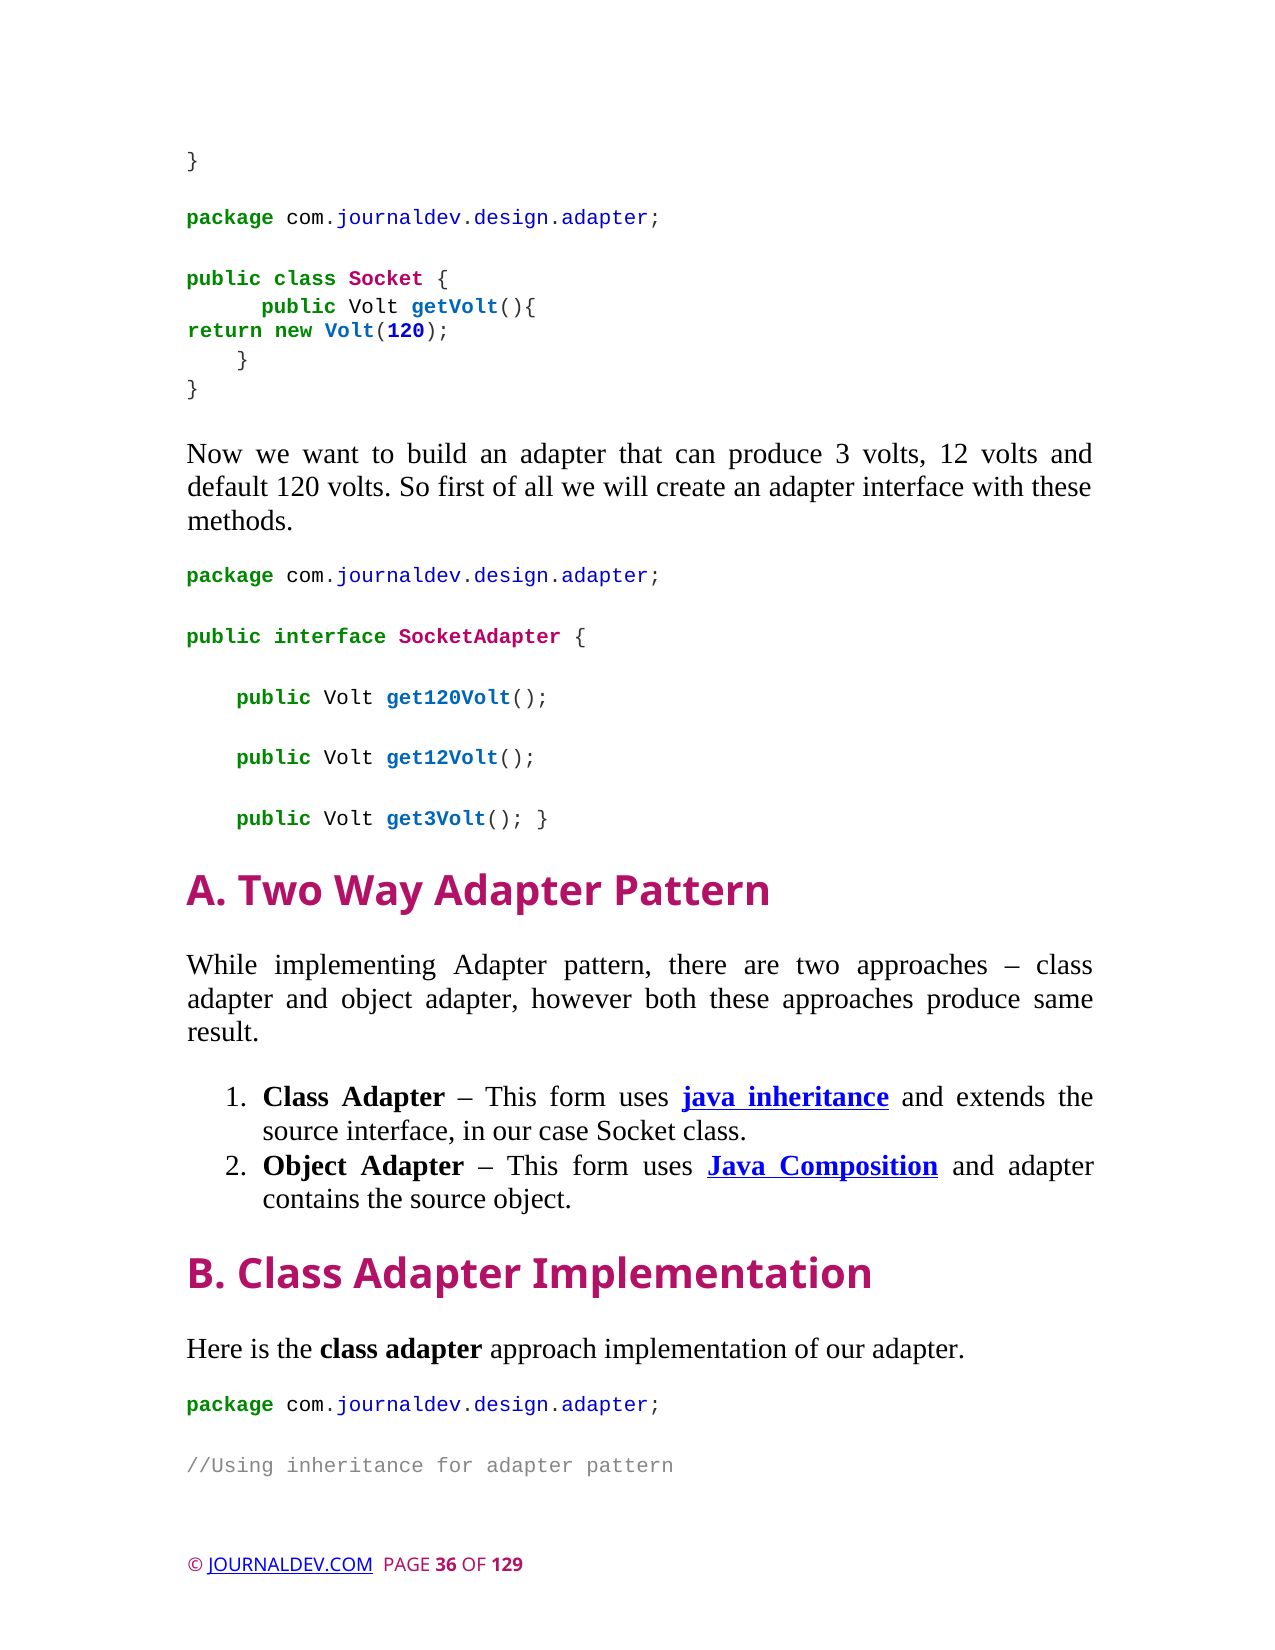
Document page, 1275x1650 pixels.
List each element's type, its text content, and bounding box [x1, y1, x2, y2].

text public class Socket { [186, 268, 1096, 291]
list Class Adapter – This form uses java inheritance and extends the source interface, in our case Socket class. [225, 1079, 1094, 1147]
text public Volt get12Volt(); [186, 747, 1096, 771]
text } [186, 150, 1096, 173]
text public interface SocketAdapter { [186, 626, 1096, 650]
list Object Adapter – This form uses Java Composition and adapter contains the source object. [225, 1148, 1094, 1215]
text public Volt getVolt(){ return new Volt(120); [186, 296, 563, 344]
text package com.journaldev.design.adapter; [186, 207, 1096, 231]
text Now we want to build an adapter that can produce 3 volts, 12 volts and default 120 volts. So first of all we will create an adapter interface with these methods. [186, 436, 1094, 536]
text } [186, 348, 1096, 372]
subtitle B. Class Adapter Implementation [186, 1243, 1095, 1300]
text public Volt get120Volt(); [186, 687, 1096, 711]
text } [186, 378, 1096, 402]
subtitle A. Two Way Adapter Pattern [186, 861, 1095, 918]
text //Using inheritance for adapter pattern [186, 1454, 1096, 1478]
text While implementing Adapter pattern, there are two approaches – class adapter and object adapter, however both these approaches produce same result. [186, 947, 1094, 1048]
text public Volt get3Volt(); } [186, 808, 550, 832]
text package com.journaldev.design.adapter; [186, 566, 1096, 589]
text package com.journaldev.design.adapter; [186, 1393, 1096, 1417]
text Here is the class adapter approach implementation of our adapter. [186, 1331, 1094, 1364]
